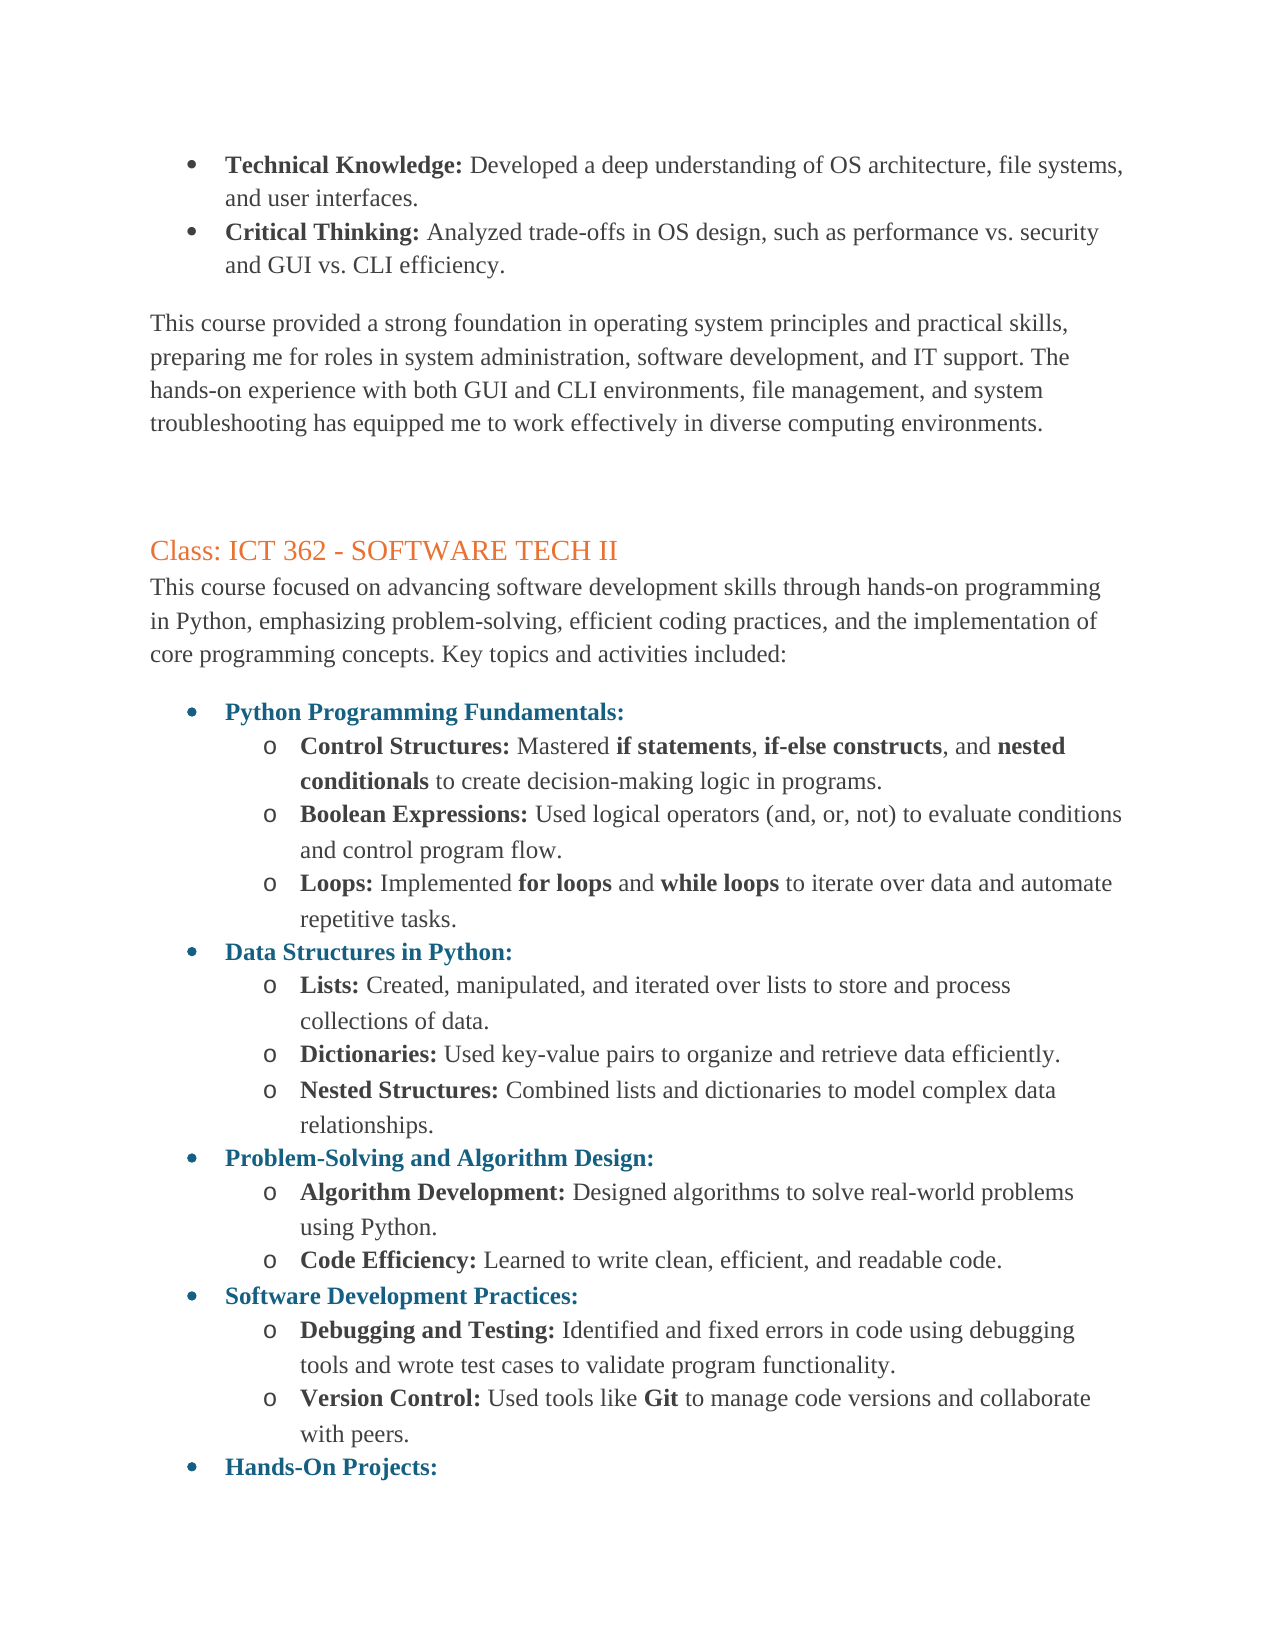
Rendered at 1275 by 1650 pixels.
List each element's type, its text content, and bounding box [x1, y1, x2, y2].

list Code Efficiency: Learned to write clean, efficient, and readable code. [262, 1246, 1125, 1276]
list Nested Structures: Combined lists and dictionaries to model complex data relationships. [262, 1075, 1125, 1139]
text This course focused on advancing software development skills through hands-on programming in Python, emphasizing problem-solving, efficient coding practices, and the implementation of core programming concepts. Key topics and activities included: [150, 572, 1125, 668]
subtitle Class: ICT 362 - SOFTWARE TECH II [150, 533, 1125, 567]
list Version Control: Used tools like Git to manage code versions and collaborate with peers. [262, 1383, 1125, 1448]
list Boolean Expressions: Used logical operators (and, or, not) to evaluate conditions and control program flow. [262, 799, 1125, 864]
list Dictionaries: Used key-value pairs to organize and retrieve data efficiently. [262, 1039, 1125, 1070]
list Control Structures: Mastered if statements, if-else constructs, and nested conditionals to create decision-making logic in programs. [262, 731, 1125, 795]
list Debugging and Testing: Identified and fixed errors in code using debugging tools and wrote test cases to validate program functionality. [262, 1315, 1125, 1379]
text This course provided a strong foundation in operating system principles and practical skills, preparing me for roles in system administration, software development, and IT support. The hands-on experience with both GUI and CLI environments, file management, and system troubleshooting has equipped me to work effectively in diverse computing environments. [150, 308, 1125, 437]
list Python Programming Fundamentals: [187, 697, 1125, 726]
list Problem-Solving and Algorithm Design: [187, 1143, 1125, 1172]
list Algorithm Development: Designed algorithms to solve real-world problems using Python. [262, 1177, 1125, 1241]
list Software Development Practices: [187, 1281, 1125, 1310]
list Loops: Implemented for loops and while loops to iterate over data and automate repetitive tasks. [262, 868, 1125, 932]
list Data Structures in Python: [187, 937, 1125, 966]
list Hands-On Projects: [187, 1452, 1125, 1481]
list Critical Thinking: Analyzed trade-offs in OS design, such as performance vs. security and GUI vs. CLI efficiency. [187, 217, 1125, 279]
list Technical Knowledge: Developed a deep understanding of OS architecture, file systems, and user interfaces. [187, 150, 1125, 212]
list Lists: Created, manipulated, and iterated over lists to store and process collections of data. [262, 970, 1125, 1034]
